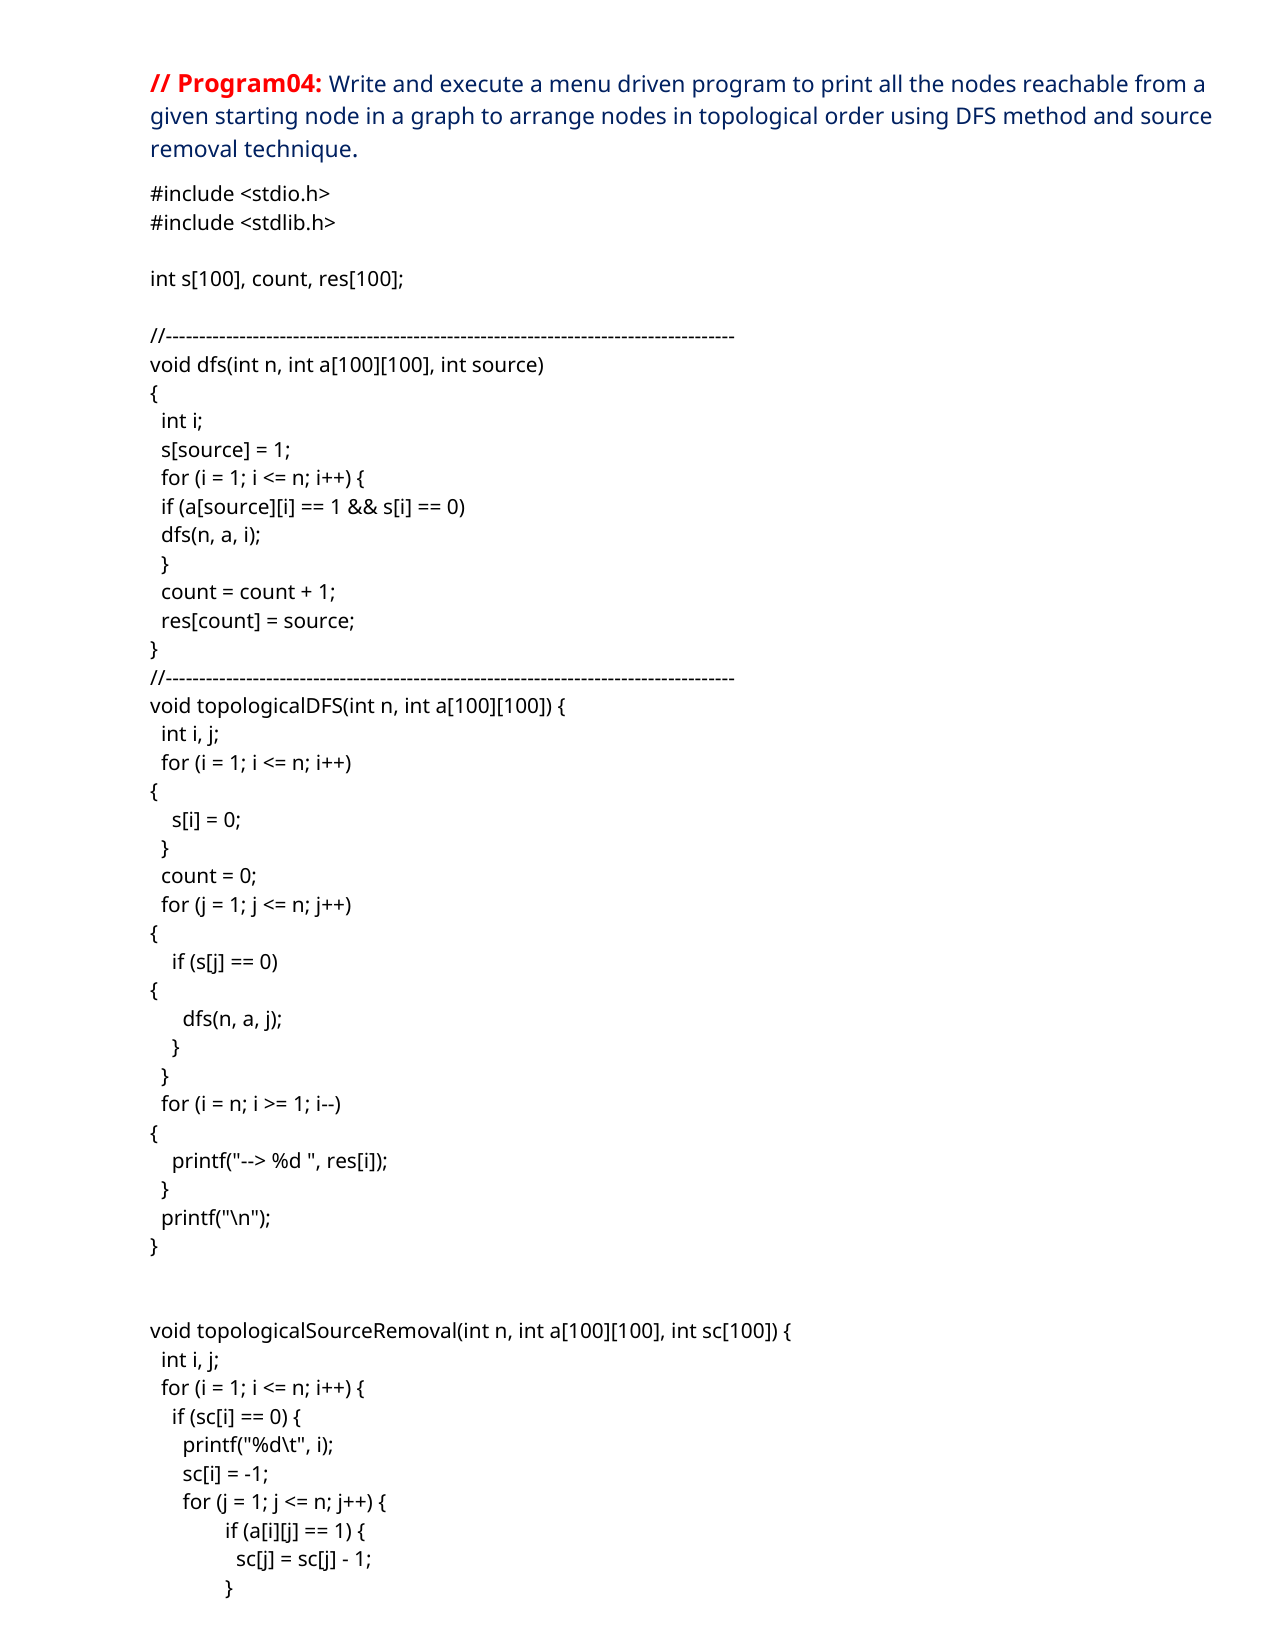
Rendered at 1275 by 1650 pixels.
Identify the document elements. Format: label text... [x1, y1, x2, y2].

text } [150, 549, 1219, 577]
text { [150, 378, 1219, 407]
text void topologicalSourceRemoval(int n, int a[100][100], int sc[100]) { [150, 1317, 1219, 1345]
text int s[100], count, res[100]; [150, 264, 1219, 293]
text s[i] = 0; [150, 805, 1219, 833]
text for (j = 1; j <= n; j++) [150, 890, 1219, 918]
text for (i = 1; i <= n; i++) { [150, 1373, 1219, 1402]
text { [150, 918, 1219, 947]
text if (a[i][j] == 1) { [150, 1516, 1219, 1544]
text int i; [150, 407, 1219, 435]
text int i, j; [150, 1345, 1219, 1373]
text void dfs(int n, int a[100][100], int source) [150, 350, 1219, 378]
text if (s[j] == 0) [150, 947, 1219, 975]
text printf("\n"); [150, 1203, 1219, 1231]
text if (a[source][i] == 1 && s[i] == 0) [150, 492, 1219, 520]
text } [150, 634, 1219, 663]
text for (j = 1; j <= n; j++) { [150, 1487, 1219, 1516]
text #include <stdlib.h> [150, 208, 1219, 236]
text void topologicalDFS(int n, int a[100][100]) { [150, 691, 1219, 719]
text for (i = 1; i <= n; i++) [150, 748, 1219, 776]
text } [150, 1061, 1219, 1089]
text } [150, 1174, 1219, 1203]
text } [150, 1231, 1219, 1260]
text printf("--> %d ", res[i]); [150, 1146, 1219, 1174]
text #include <stdio.h> [150, 179, 1219, 208]
text count = 0; [150, 862, 1219, 890]
text // Program04: Write and execute a menu driven program to print all the nodes reachable from a given starting node in a graph to arrange nodes in topological order using DFS method and source removal technique. [150, 66, 1219, 165]
text if (sc[i] == 0) { [150, 1402, 1219, 1430]
text } [150, 1032, 1219, 1061]
text count = count + 1; [150, 577, 1219, 606]
text { [150, 975, 1219, 1004]
text { [150, 776, 1219, 805]
text //------------------------------------------------------------------------------------- [150, 321, 1219, 350]
text for (i = 1; i <= n; i++) { [150, 463, 1219, 492]
text int i, j; [150, 719, 1219, 748]
text sc[j] = sc[j] - 1; [150, 1544, 1219, 1573]
text dfs(n, a, j); [150, 1004, 1219, 1032]
text res[count] = source; [150, 606, 1219, 634]
text sc[i] = -1; [150, 1459, 1219, 1487]
text s[source] = 1; [150, 435, 1219, 463]
text { [150, 1118, 1219, 1146]
text } [150, 833, 1219, 862]
text for (i = n; i >= 1; i--) [150, 1089, 1219, 1118]
text } [150, 1573, 1219, 1601]
text printf("%d\t", i); [150, 1430, 1219, 1459]
text dfs(n, a, i); [150, 520, 1219, 549]
text //------------------------------------------------------------------------------------- [150, 663, 1219, 691]
